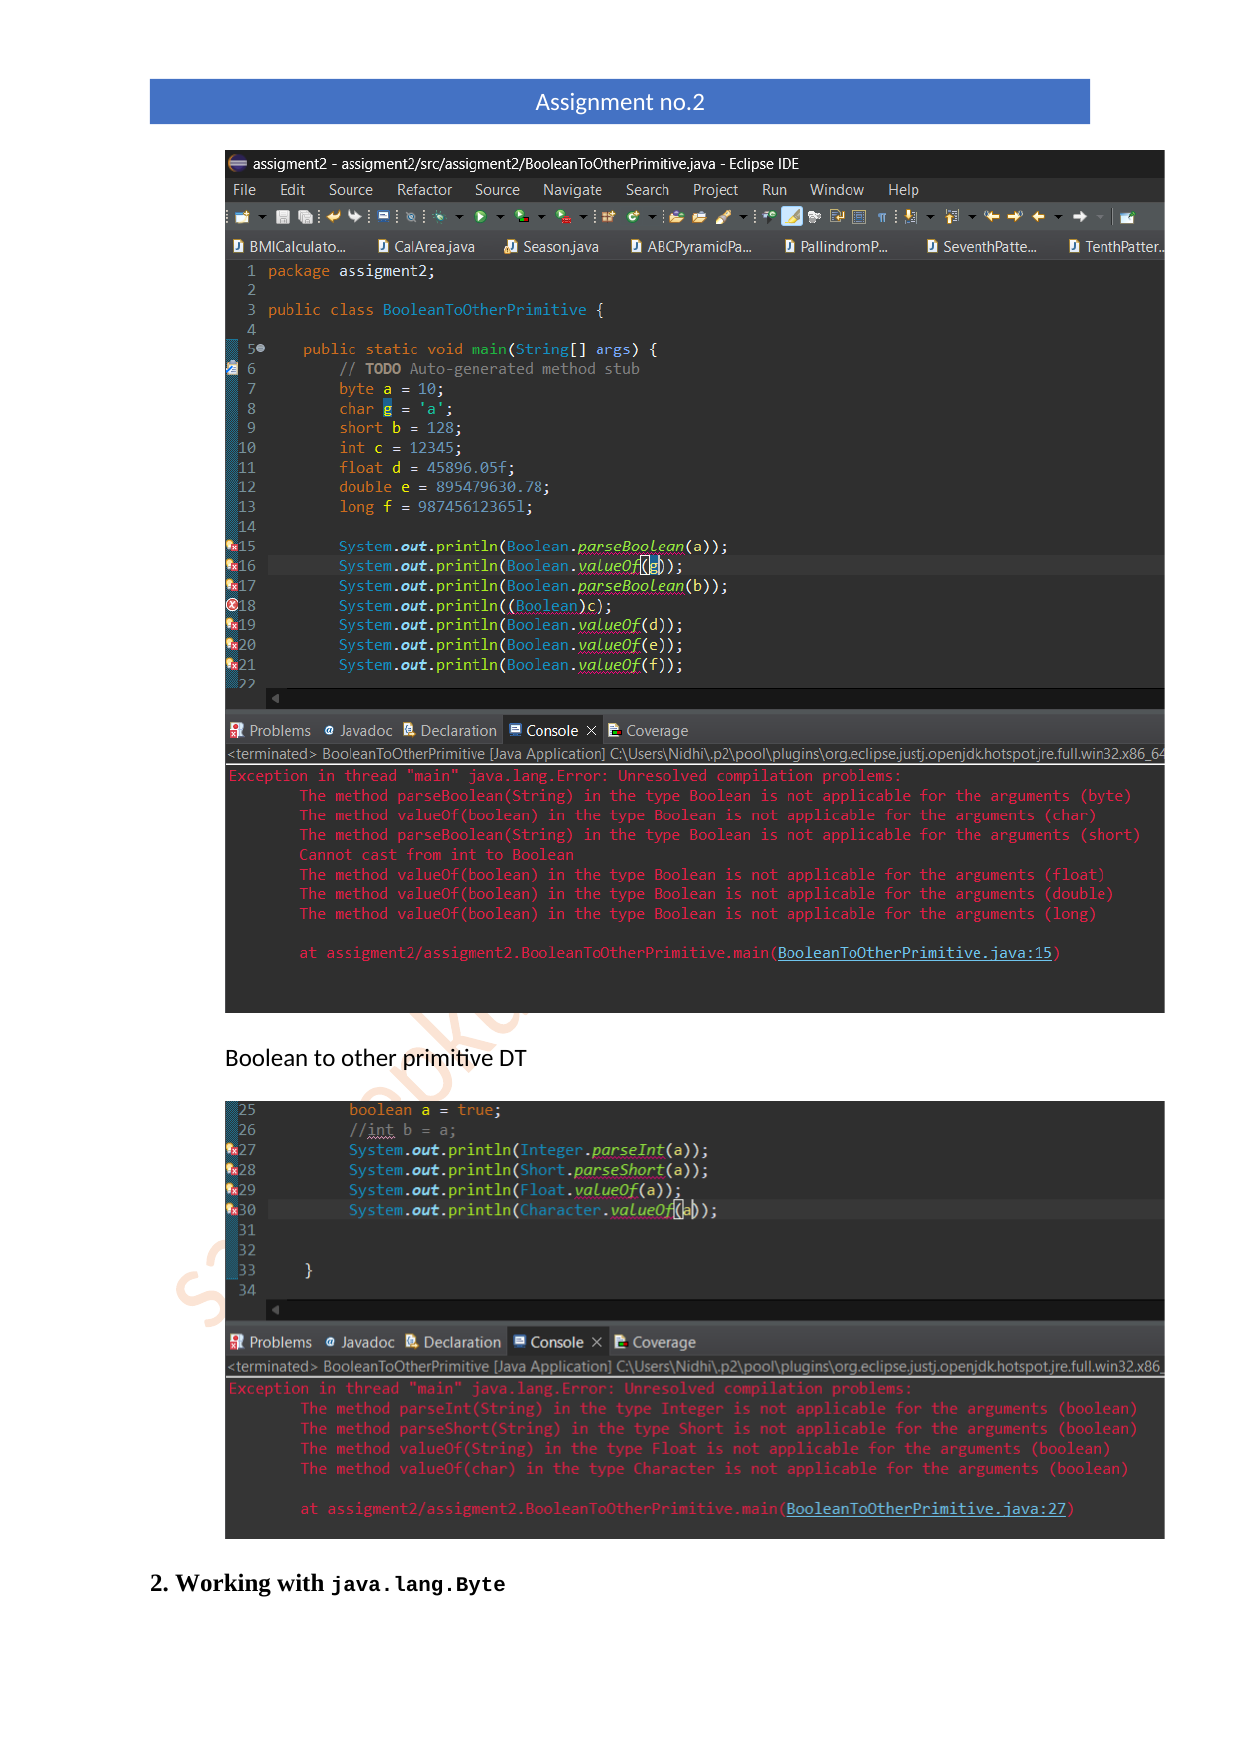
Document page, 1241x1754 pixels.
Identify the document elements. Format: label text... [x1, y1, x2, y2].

subtitle 2. Working with java.lang.Byte [150, 1568, 1090, 1598]
picture [225, 150, 1165, 1013]
picture [225, 1101, 1165, 1539]
text Boolean to other primitive DT [225, 1042, 1090, 1072]
